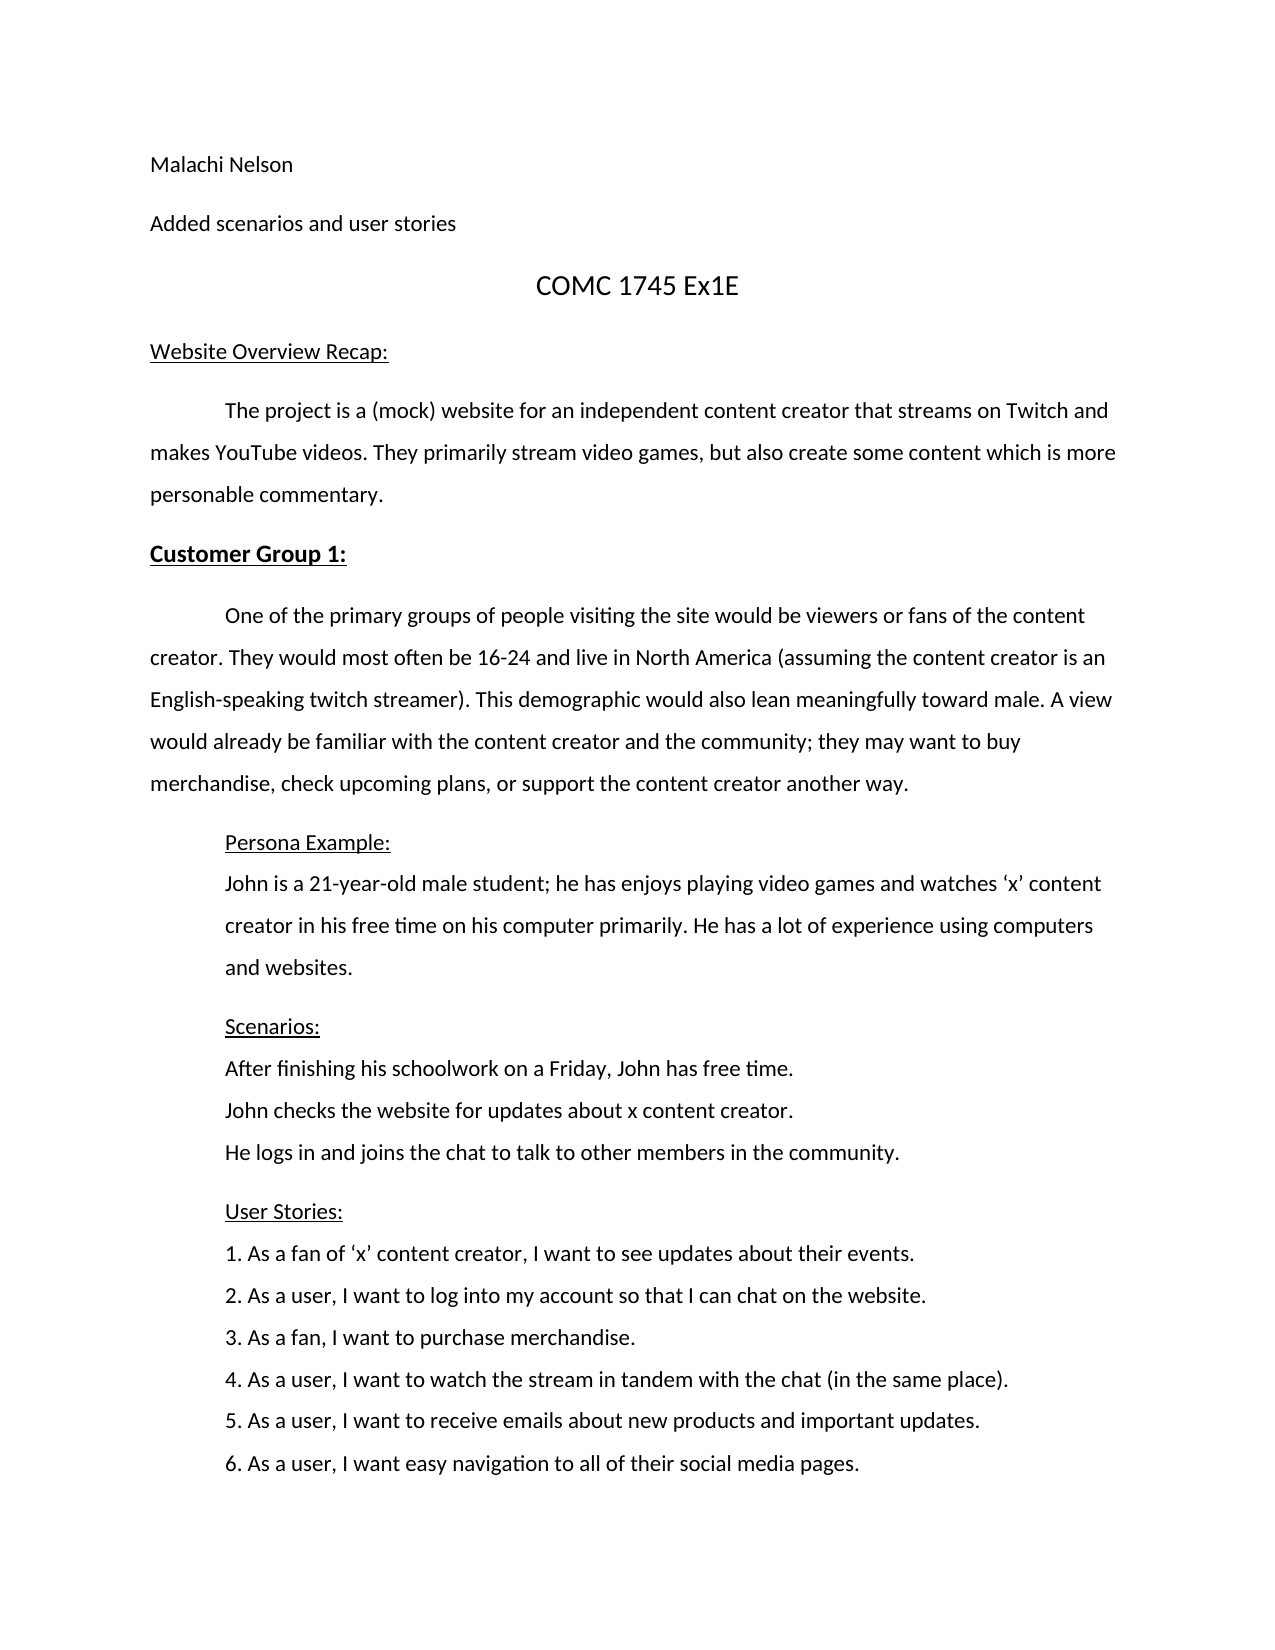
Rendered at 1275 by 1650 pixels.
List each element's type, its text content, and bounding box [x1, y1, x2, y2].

text User Stories: 1. As a fan of ‘x’ content creator, I want to see updates about their events. 2. As a user, I want to log into my account so that I can chat on the website. 3. As a fan, I want to purchase merchandise. 4. As a user, I want to watch the stream in tandem with the chat (in the same place). 5. As a user, I want to receive emails about new products and important updates. 6. As a user, I want easy navigation to all of their social media pages. [225, 1197, 1125, 1477]
text Customer Group 1: [150, 539, 1125, 569]
text Persona Example: John is a 21-year-old male student; he has enjoys playing video games and watches ‘x’ content creator in his free time on his computer primarily. He has a lot of experience using computers and websites. [225, 828, 1125, 982]
text Added scenarios and user stories [150, 209, 1125, 237]
text Malachi Nelson [150, 150, 1125, 178]
text One of the primary groups of people visiting the site would be viewers or fans of the content creator. They would most often be 16-24 and live in North America (assuming the content creator is an English-speaking twitch streamer). This demographic would also lean meaningfully toward male. A view would already be familiar with the content creator and the community; they may want to buy merchandise, check upcoming plans, or support the content creator another way. [150, 601, 1125, 797]
text The project is a (mock) website for an independent content creator that streams on Twitch and makes YouTube videos. They primarily stream video games, but also create some content which is more personable commentary. [150, 396, 1125, 508]
text Scenarios: After finishing his schoolwork on a Friday, John has free time. John checks the website for updates about x content creator. He logs in and joins the chat to talk to other members in the community. [225, 1012, 1125, 1166]
text Website Overview Recap: [150, 337, 1125, 365]
text COMC 1745 Ex1E [150, 267, 1125, 303]
